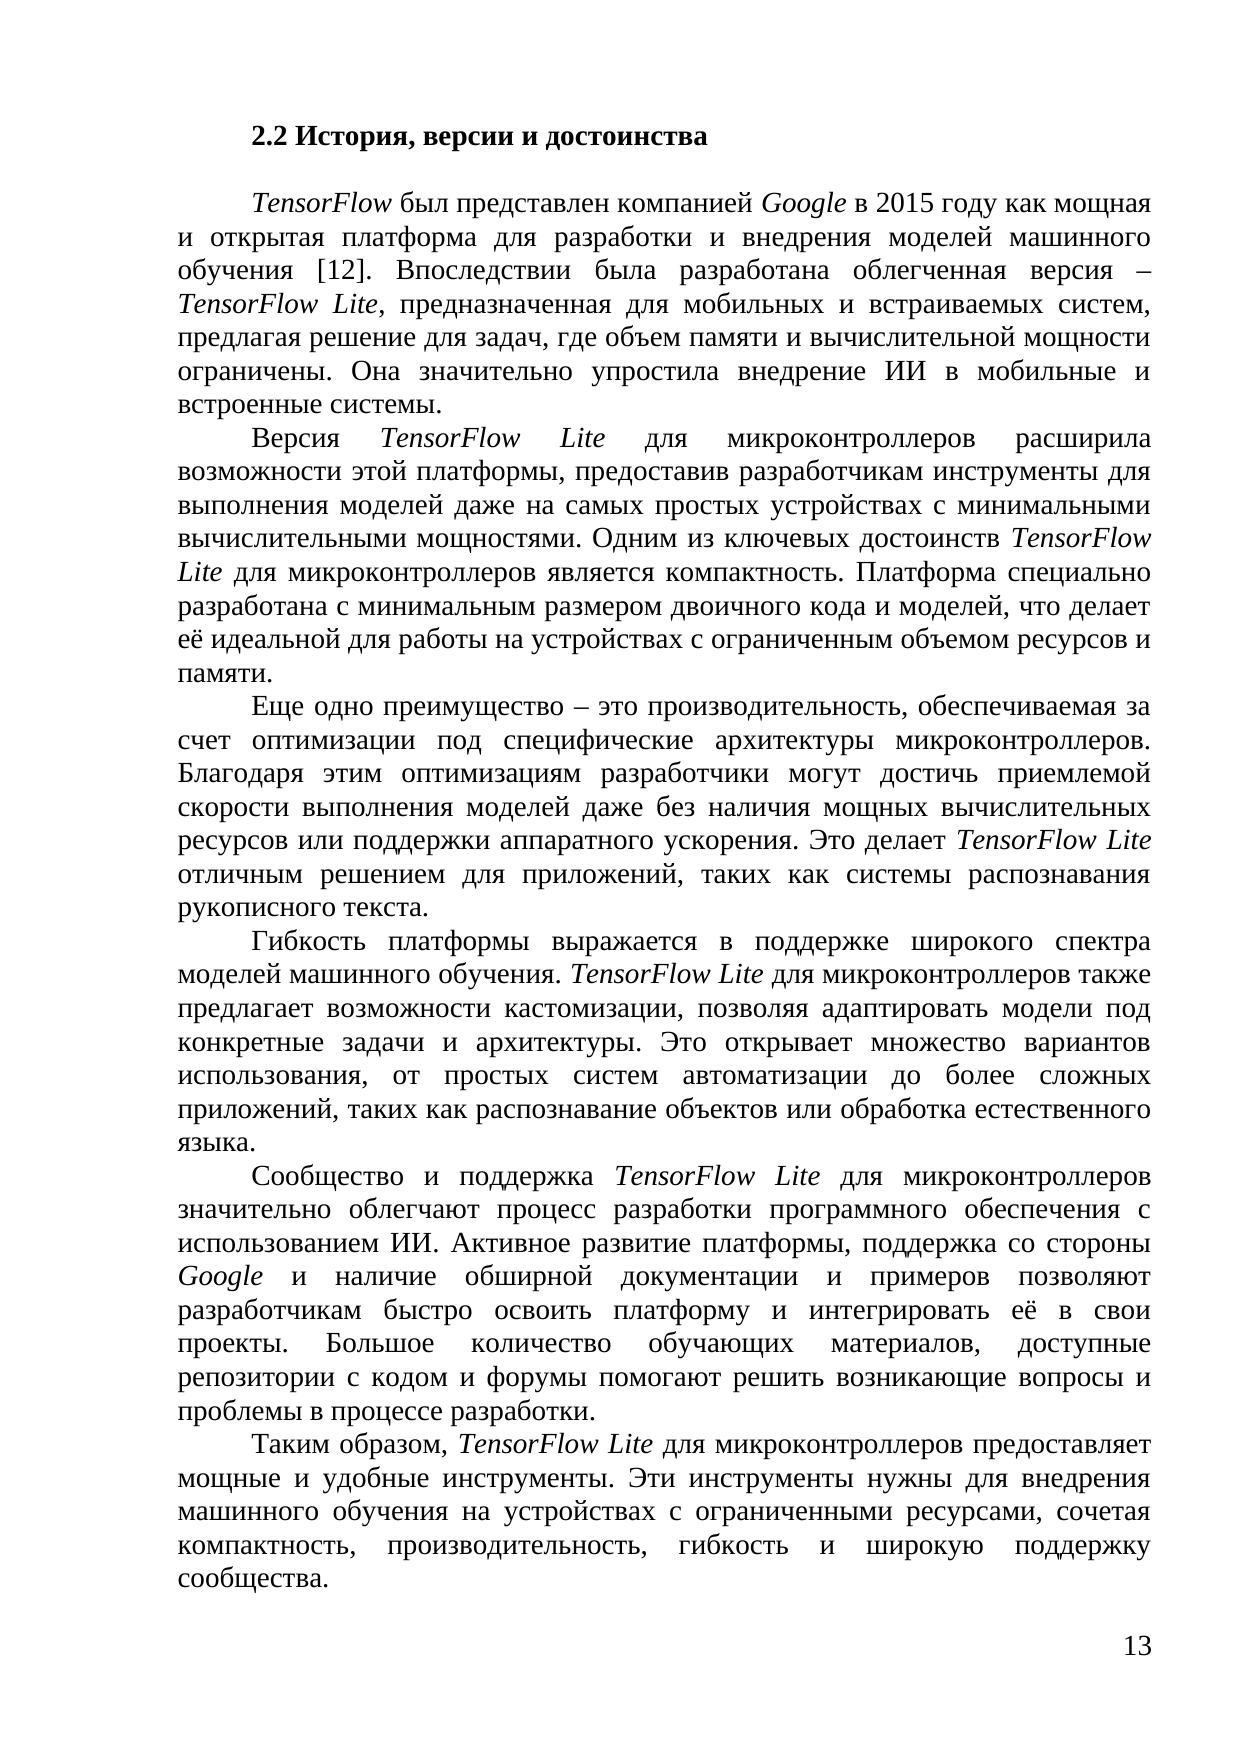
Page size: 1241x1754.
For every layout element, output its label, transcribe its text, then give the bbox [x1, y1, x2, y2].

text Гибкость платформы выражается в поддержке широкого спектра моделей машинного обучения. TensorFlow Lite для микроконтроллеров также предлагает возможности кастомизации, позволяя адаптировать модели под конкретные задачи и архитектуры. Это открывает множество вариантов использования, от простых систем автоматизации до более сложных приложений, таких как распознавание объектов или обработка естественного языка. [177, 923, 1152, 1158]
text Таким образом, TensorFlow Lite для микроконтроллеров предоставляет мощные и удобные инструменты. Эти инструменты нужны для внедрения машинного обучения на устройствах с ограниченными ресурсами, сочетая компактность, производительность, гибкость и широкую поддержку сообщества. [177, 1426, 1152, 1594]
text Еще одно преимущество – это производительность, обеспечиваемая за счет оптимизации под специфические архитектуры микроконтроллеров. Благодаря этим оптимизациям разработчики могут достичь приемлемой скорости выполнения моделей даже без наличия мощных вычислительных ресурсов или поддержки аппаратного ускорения. Это делает TensorFlow Lite отличным решением для приложений, таких как системы распознавания рукописного текста. [177, 688, 1152, 923]
text Сообщество и поддержка TensorFlow Lite для микроконтроллеров значительно облегчают процесс разработки программного обеспечения с использованием ИИ. Активное развитие платформы, поддержка со стороны Google и наличие обширной документации и примеров позволяют разработчикам быстро освоить платформу и интегрировать её в свои проекты. Большое количество обучающих материалов, доступные репозитории с кодом и форумы помогают решить возникающие вопросы и проблемы в процессе разработки. [177, 1158, 1152, 1426]
text TensorFlow был представлен компанией Google в 2015 году как мощная и открытая платформа для разработки и внедрения моделей машинного обучения [12]. Впоследствии была разработана облегченная версия – TensorFlow Lite, предназначенная для мобильных и встраиваемых систем, предлагая решение для задач, где объем памяти и вычислительной мощности ограничены. Она значительно упростила внедрение ИИ в мобильные и встроенные системы. [177, 185, 1152, 420]
text Версия TensorFlow Lite для микроконтроллеров расширила возможности этой платформы, предоставив разработчикам инструменты для выполнения моделей даже на самых простых устройствах с минимальными вычислительными мощностями. Одним из ключевых достоинств TensorFlow Lite для микроконтроллеров является компактность. Платформа специально разработана с минимальным размером двоичного кода и моделей, что делает её идеальной для работы на устройствах с ограниченным объемом ресурсов и памяти. [177, 420, 1152, 688]
text 2.2 История, версии и достоинства [177, 118, 1152, 152]
